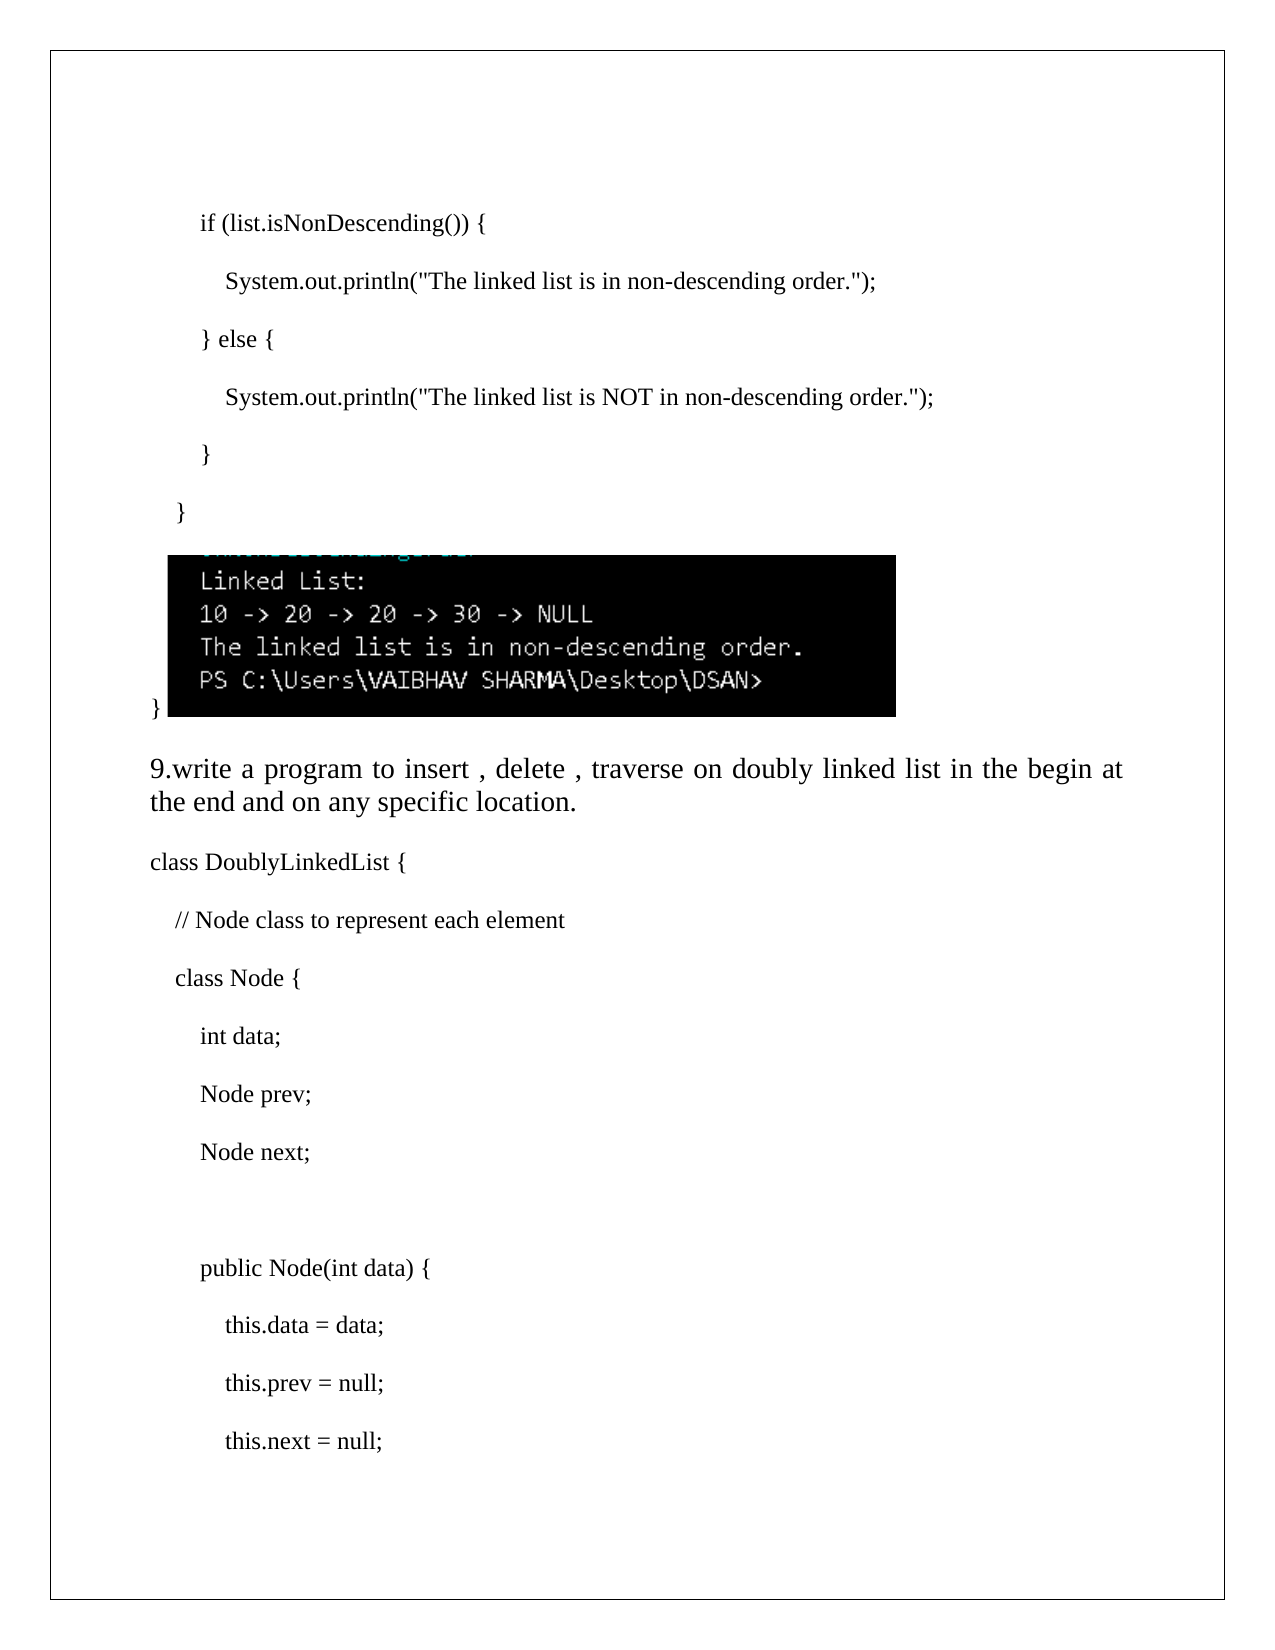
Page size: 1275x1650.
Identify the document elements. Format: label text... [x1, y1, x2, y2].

text this.data = data; [150, 1311, 1125, 1339]
text Node prev; [150, 1079, 1125, 1108]
text } [150, 439, 1125, 468]
text Node next; [150, 1137, 1125, 1166]
text System.out.println("The linked list is NOT in non-descending order."); [150, 382, 1125, 410]
text public Node(int data) { [150, 1253, 1125, 1281]
text this.prev = null; [150, 1368, 1125, 1397]
text // Node class to represent each element [150, 905, 1125, 934]
text } [150, 497, 1125, 526]
text int data; [150, 1021, 1125, 1050]
picture [167, 555, 896, 717]
text class Node { [150, 963, 1125, 992]
text this.next = null; [150, 1426, 1125, 1455]
text class DoublyLinkedList { [150, 847, 1125, 876]
text if (list.isNonDescending()) { [150, 208, 1125, 237]
text 9.write a program to insert , delete , traverse on doubly linked list in the begin at the end and on any specific location. [150, 751, 1125, 818]
text System.out.println("The linked list is in non-descending order."); [150, 266, 1125, 294]
text } else { [150, 324, 1125, 352]
